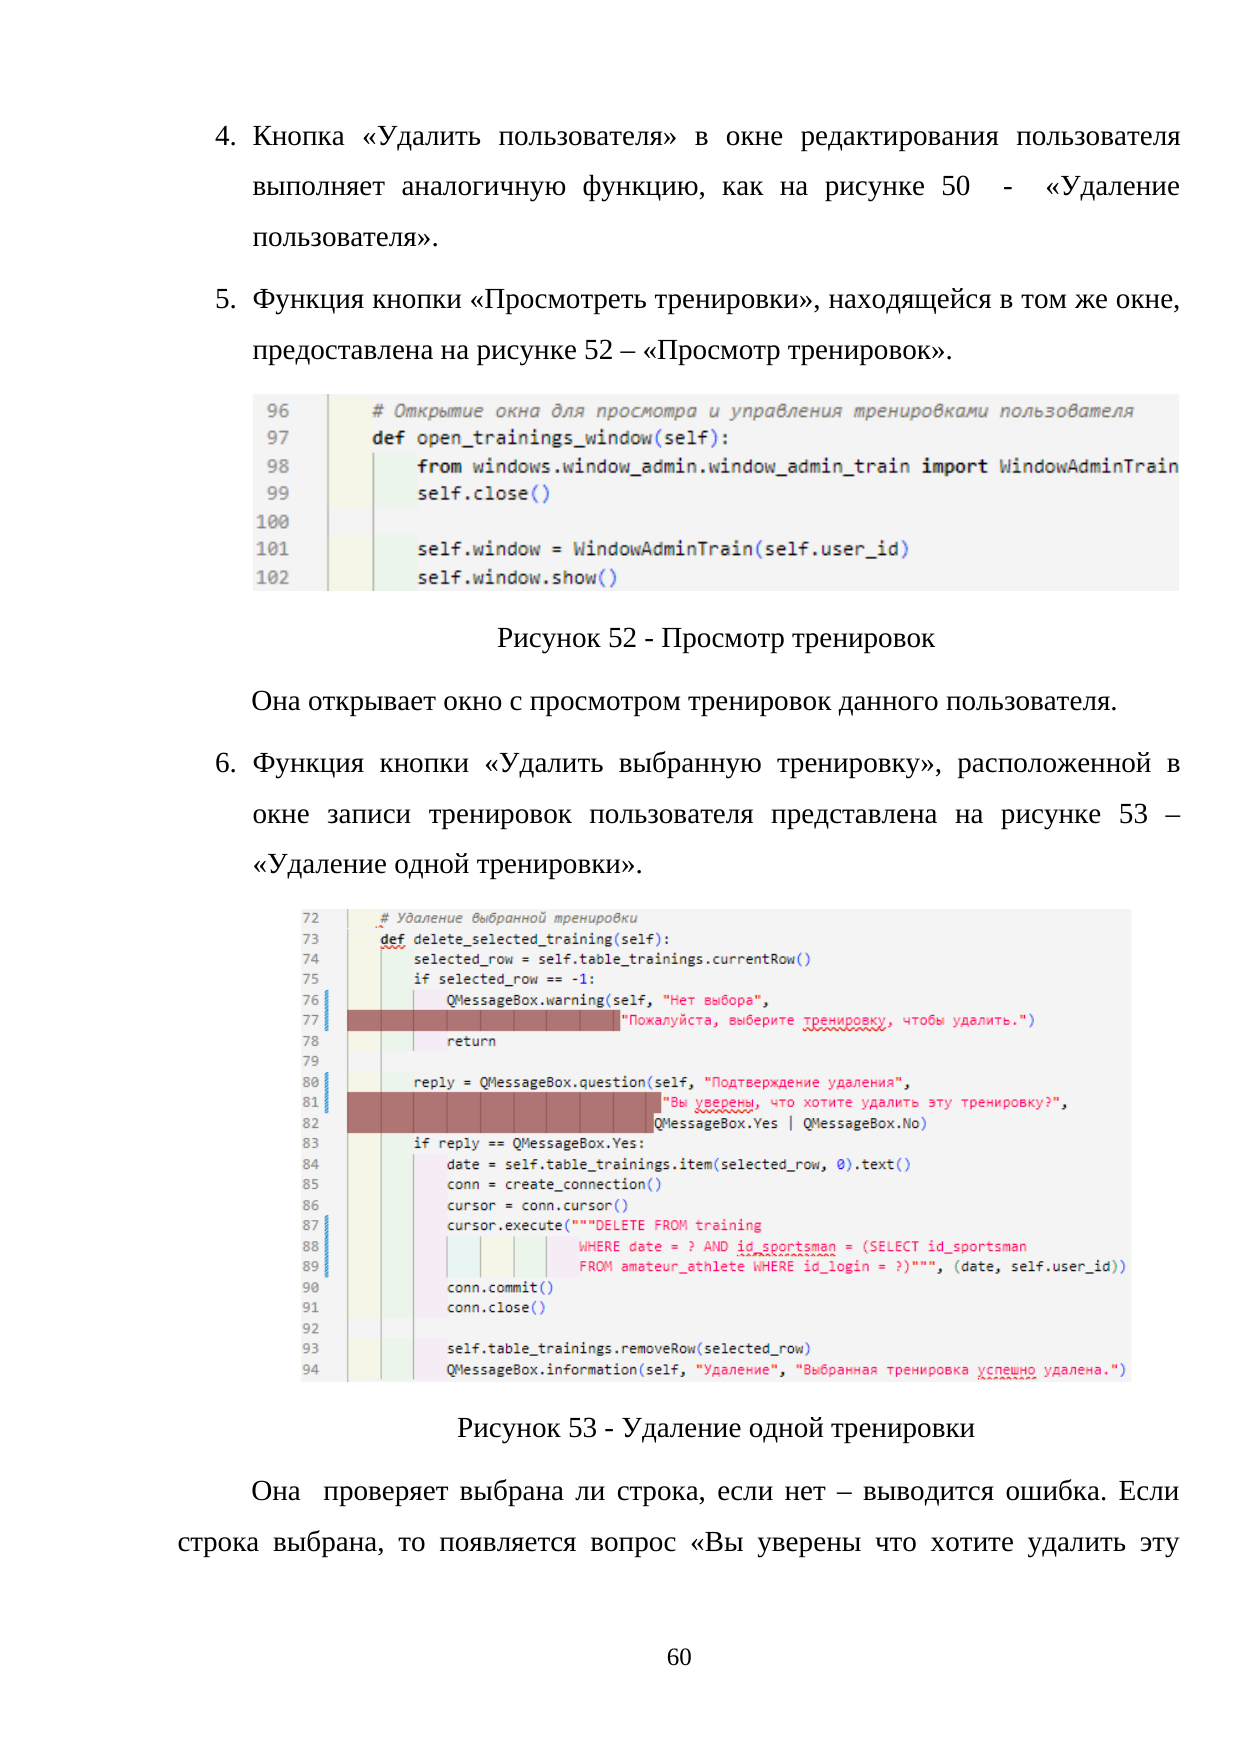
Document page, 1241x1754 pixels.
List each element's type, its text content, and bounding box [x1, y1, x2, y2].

text Рисунок 52 - Просмотр тренировок [177, 620, 1181, 653]
picture [300, 909, 1132, 1382]
text Она открывает окно с просмотром тренировок данного пользователя. [177, 683, 1181, 716]
text Рисунок 53 - Удаление одной тренировки [177, 1411, 1181, 1444]
picture [252, 394, 1180, 591]
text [177, 1473, 1181, 1557]
list Функция кнопки «Удалить выбранную тренировку», расположенной в окне записи тренировок пользователя представлена на рисунке 53 – «Удаление одной тренировки». [215, 746, 1181, 880]
list Кнопка «Удалить пользователя» в окне редактирования пользователя выполняет аналогичную функцию, как на рисунке 50 - «Удаление пользователя». [215, 118, 1181, 252]
list Функция кнопки «Просмотреть тренировки», находящейся в том же окне, предоставлена на рисунке 52 – «Просмотр тренировок». [215, 282, 1181, 365]
